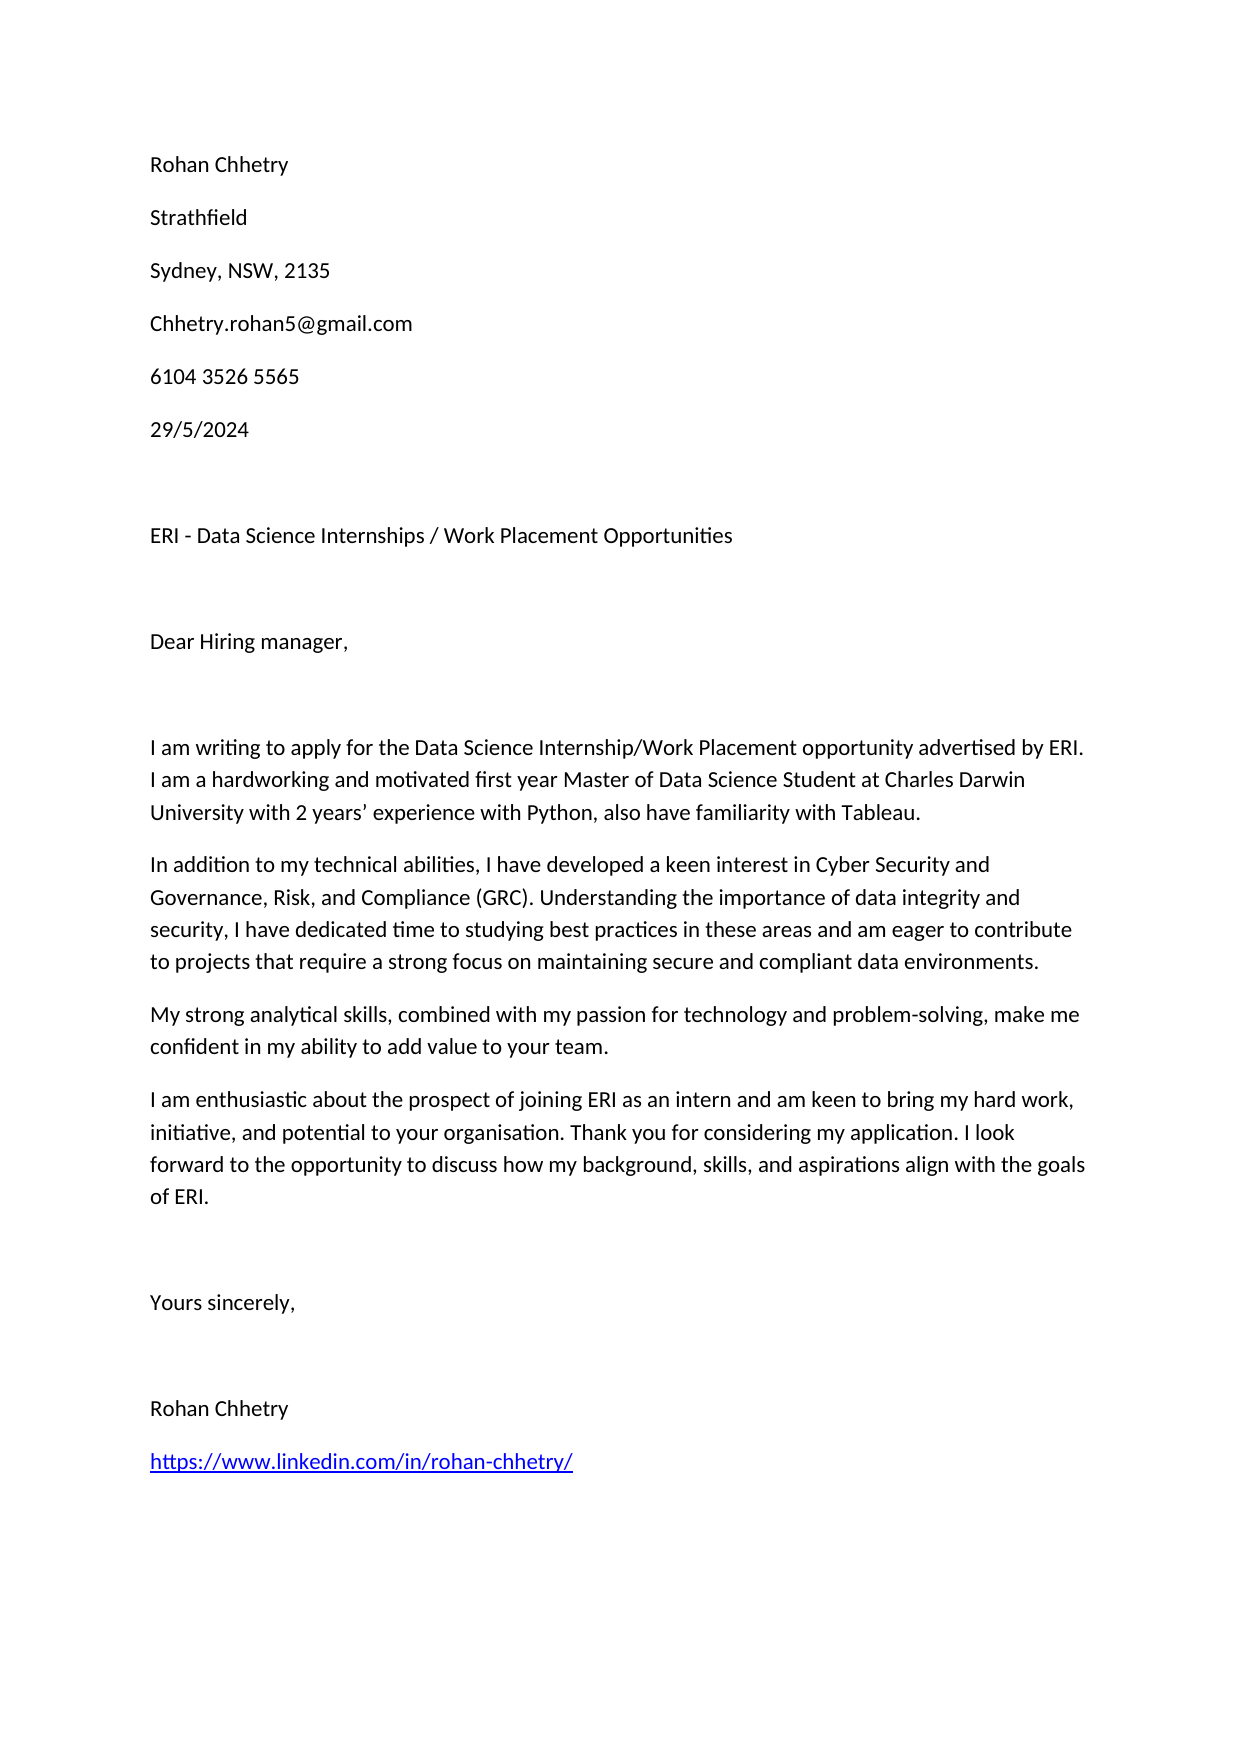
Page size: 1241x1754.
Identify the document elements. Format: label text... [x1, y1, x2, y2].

text I am writing to apply for the Data Science Internship/Work Placement opportunity advertised by ERI. I am a hardworking and motivated first year Master of Data Science Student at Charles Darwin University with 2 years’ experience with Python, also have familiarity with Tableau. [150, 733, 1090, 826]
text Strathfield [150, 203, 1090, 231]
text I am enthusiastic about the prospect of joining ERI as an intern and am keen to bring my hard work, initiative, and potential to your organisation. Thank you for considering my application. I look forward to the opportunity to discuss how my background, skills, and aspirations align with the goals of ERI. [150, 1085, 1090, 1210]
text Sydney, NSW, 2135 [150, 256, 1090, 284]
text In addition to my technical abilities, I have developed a keen interest in Cyber Security and Governance, Risk, and Compliance (GRC). Understanding the importance of data integrity and security, I have dedicated time to studying best practices in these areas and am eager to contribute to projects that require a strong focus on maintaining secure and compliant data environments. [150, 851, 1090, 975]
text My strong analytical skills, combined with my passion for technology and problem-solving, make me confident in my ability to add value to your team. [150, 1000, 1090, 1060]
text 6104 3526 5565 [150, 362, 1090, 390]
text 29/5/2024 [150, 415, 1090, 443]
text Chhetry.rohan5@gmail.com [150, 309, 1090, 337]
text https://www.linkedin.com/in/rohan-chhetry/ [150, 1447, 1090, 1475]
text Rohan Chhetry [150, 1394, 1090, 1422]
text Rohan Chhetry [150, 150, 1090, 178]
text Dear Hiring manager, [150, 627, 1090, 655]
text Yours sincerely, [150, 1288, 1090, 1316]
text ERI - Data Science Internships / Work Placement Opportunities [150, 521, 1090, 549]
